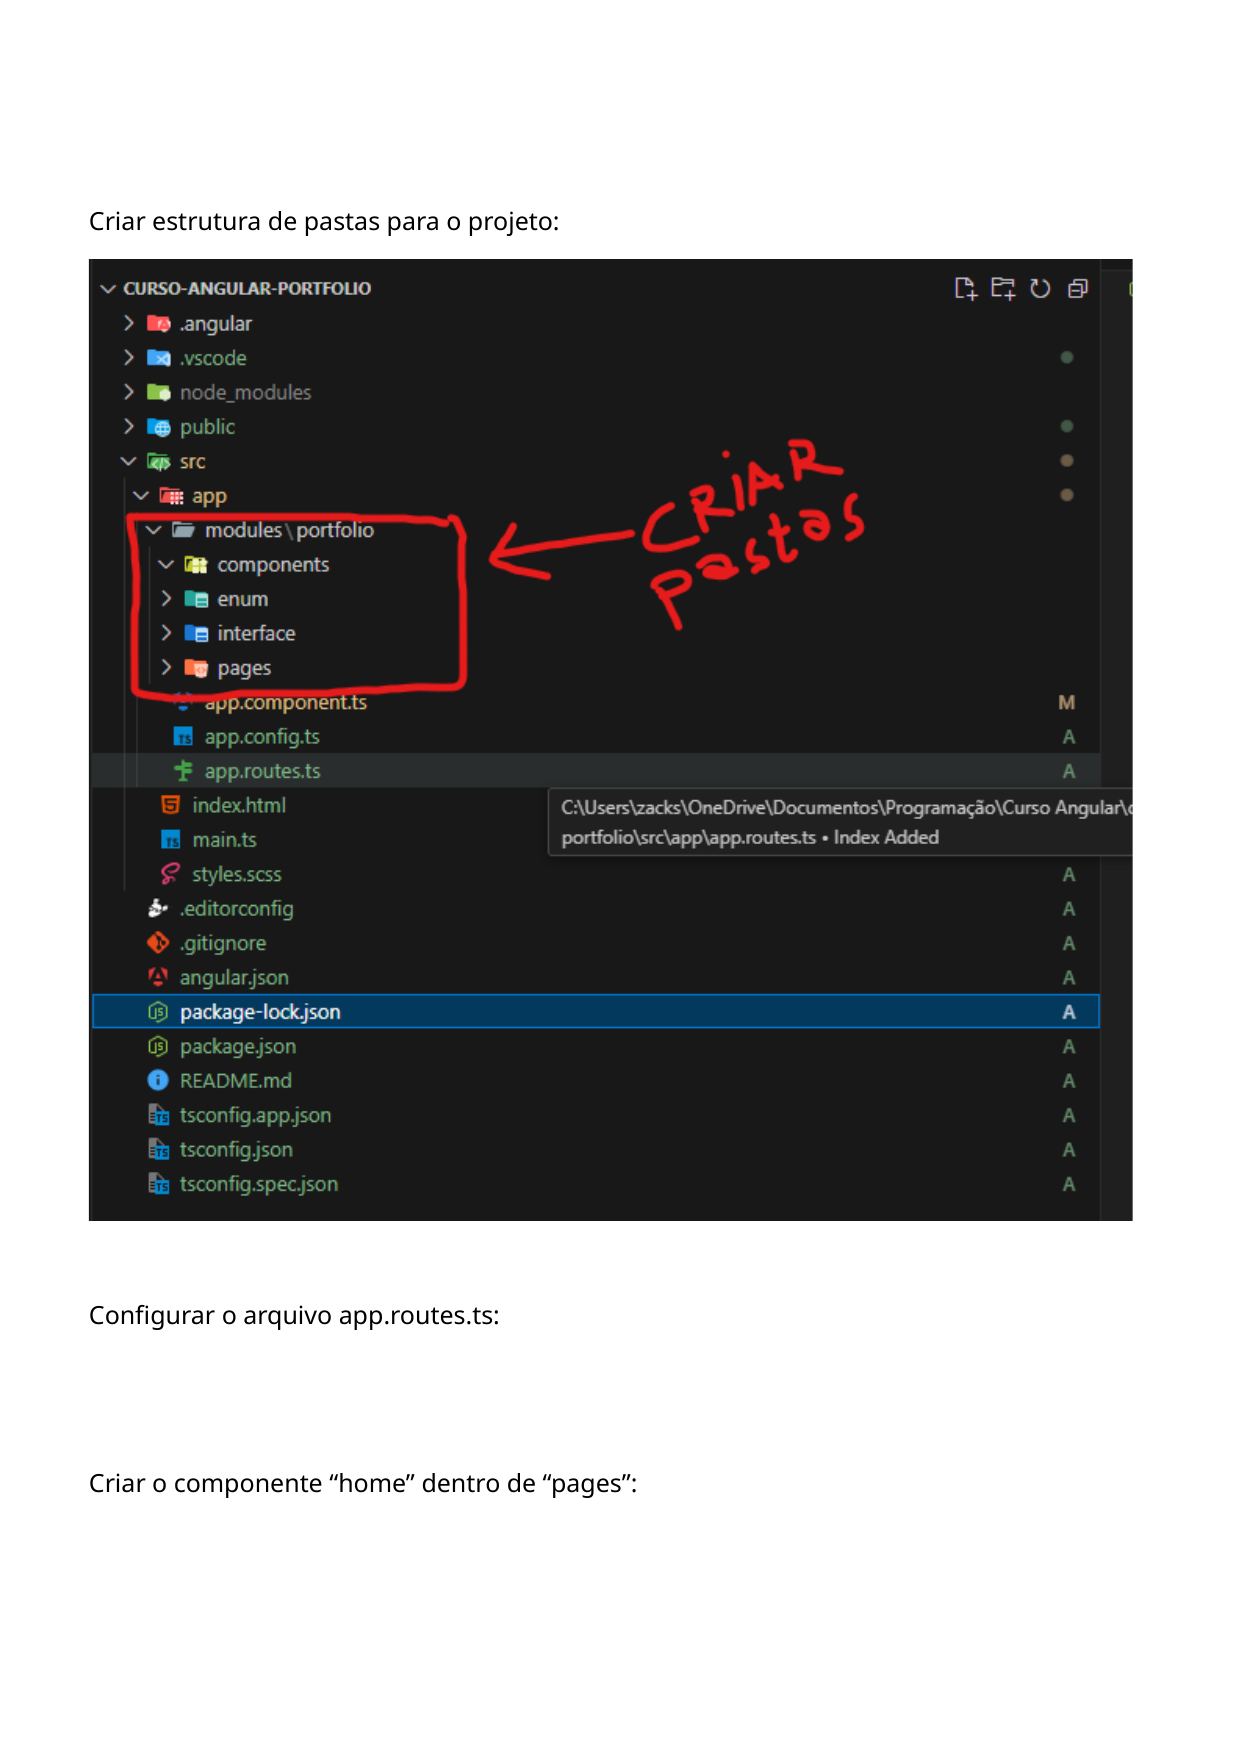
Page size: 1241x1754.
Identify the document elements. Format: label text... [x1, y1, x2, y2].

text Criar estrutura de pastas para o projeto: [89, 203, 1196, 237]
text Criar o componente “home” dentro de “pages”: [89, 1465, 1196, 1499]
text Configurar o arquivo app.routes.ts: [89, 1298, 1196, 1332]
picture [88, 259, 1133, 1221]
